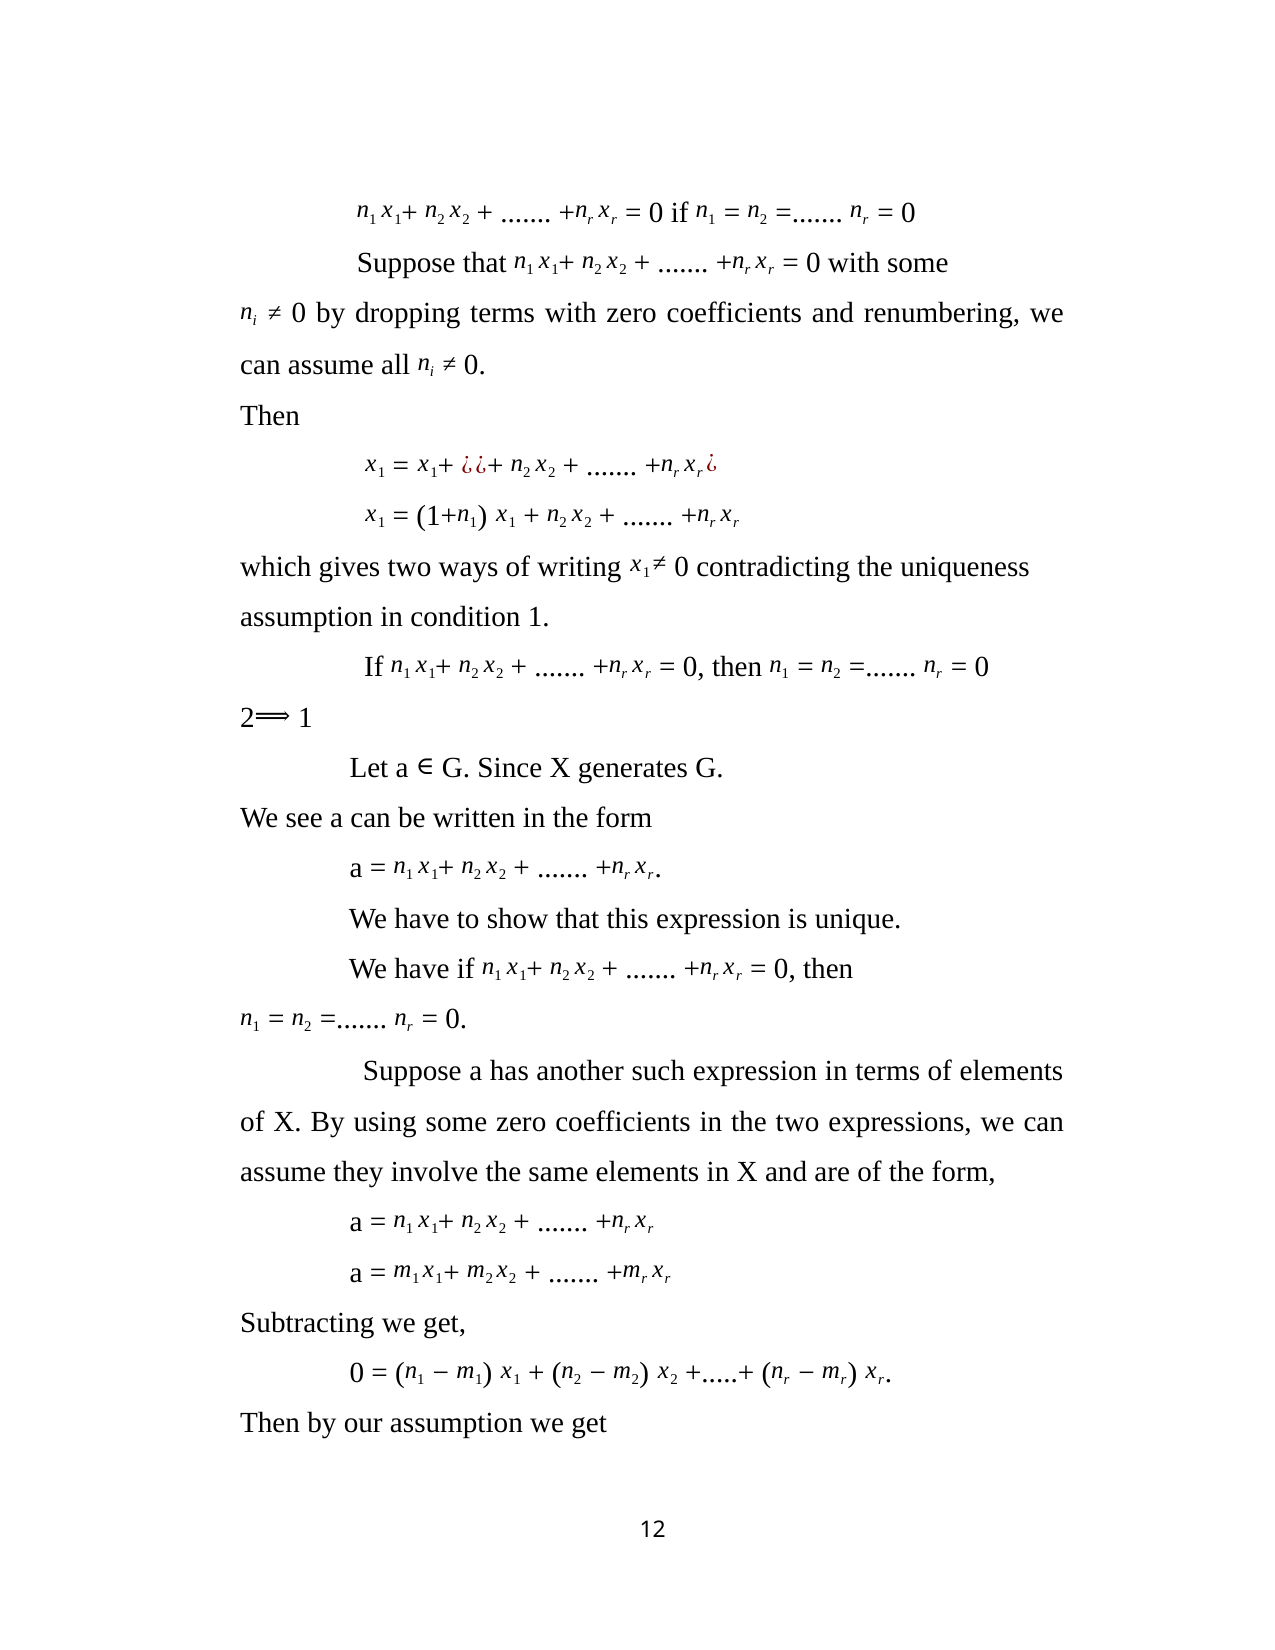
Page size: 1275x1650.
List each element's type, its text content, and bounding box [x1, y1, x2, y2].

text Then [240, 398, 1065, 431]
text + + ....... + = 0 if = =....... = 0 [240, 195, 1065, 228]
text Subtracting we get, [240, 1305, 1065, 1338]
text Suppose a has another such expression in terms of elements of X. By using some zero coefficients in the two expressions, we can assume they involve the same elements in X and are of the form, [240, 1053, 1065, 1188]
text If + + ....... + = 0, then = =....... = 0 [240, 649, 1065, 683]
text a = + + ....... + [240, 1204, 1065, 1238]
text 2 1 [240, 700, 1065, 733]
text We have to show that this expression is unique. [240, 901, 1065, 934]
text assumption in condition 1. [240, 599, 1065, 633]
text = + + + ....... + [240, 448, 1065, 482]
text = (1+) + + ....... + [240, 498, 1065, 532]
text a = + + ....... +. [240, 851, 1065, 884]
text Suppose that + + ....... + = 0 with some [240, 245, 1065, 279]
text Let a G. Since X generates G. [240, 750, 1065, 783]
text 0 by dropping terms with zero coefficients and renumbering, we can assume all 0. [240, 296, 1065, 381]
text which gives two ways of writing 0 contradicting the uniqueness [240, 549, 1065, 582]
text = =....... = 0. [240, 1002, 1065, 1037]
text We see a can be written in the form [240, 800, 1065, 834]
text 0 = ( − ) + ( − ) +.....+ ( − ) . [240, 1355, 1065, 1389]
text We have if + + ....... + = 0, then [240, 951, 1065, 985]
text a = + + ....... + [240, 1255, 1065, 1288]
text Then by our assumption we get [240, 1406, 1065, 1439]
